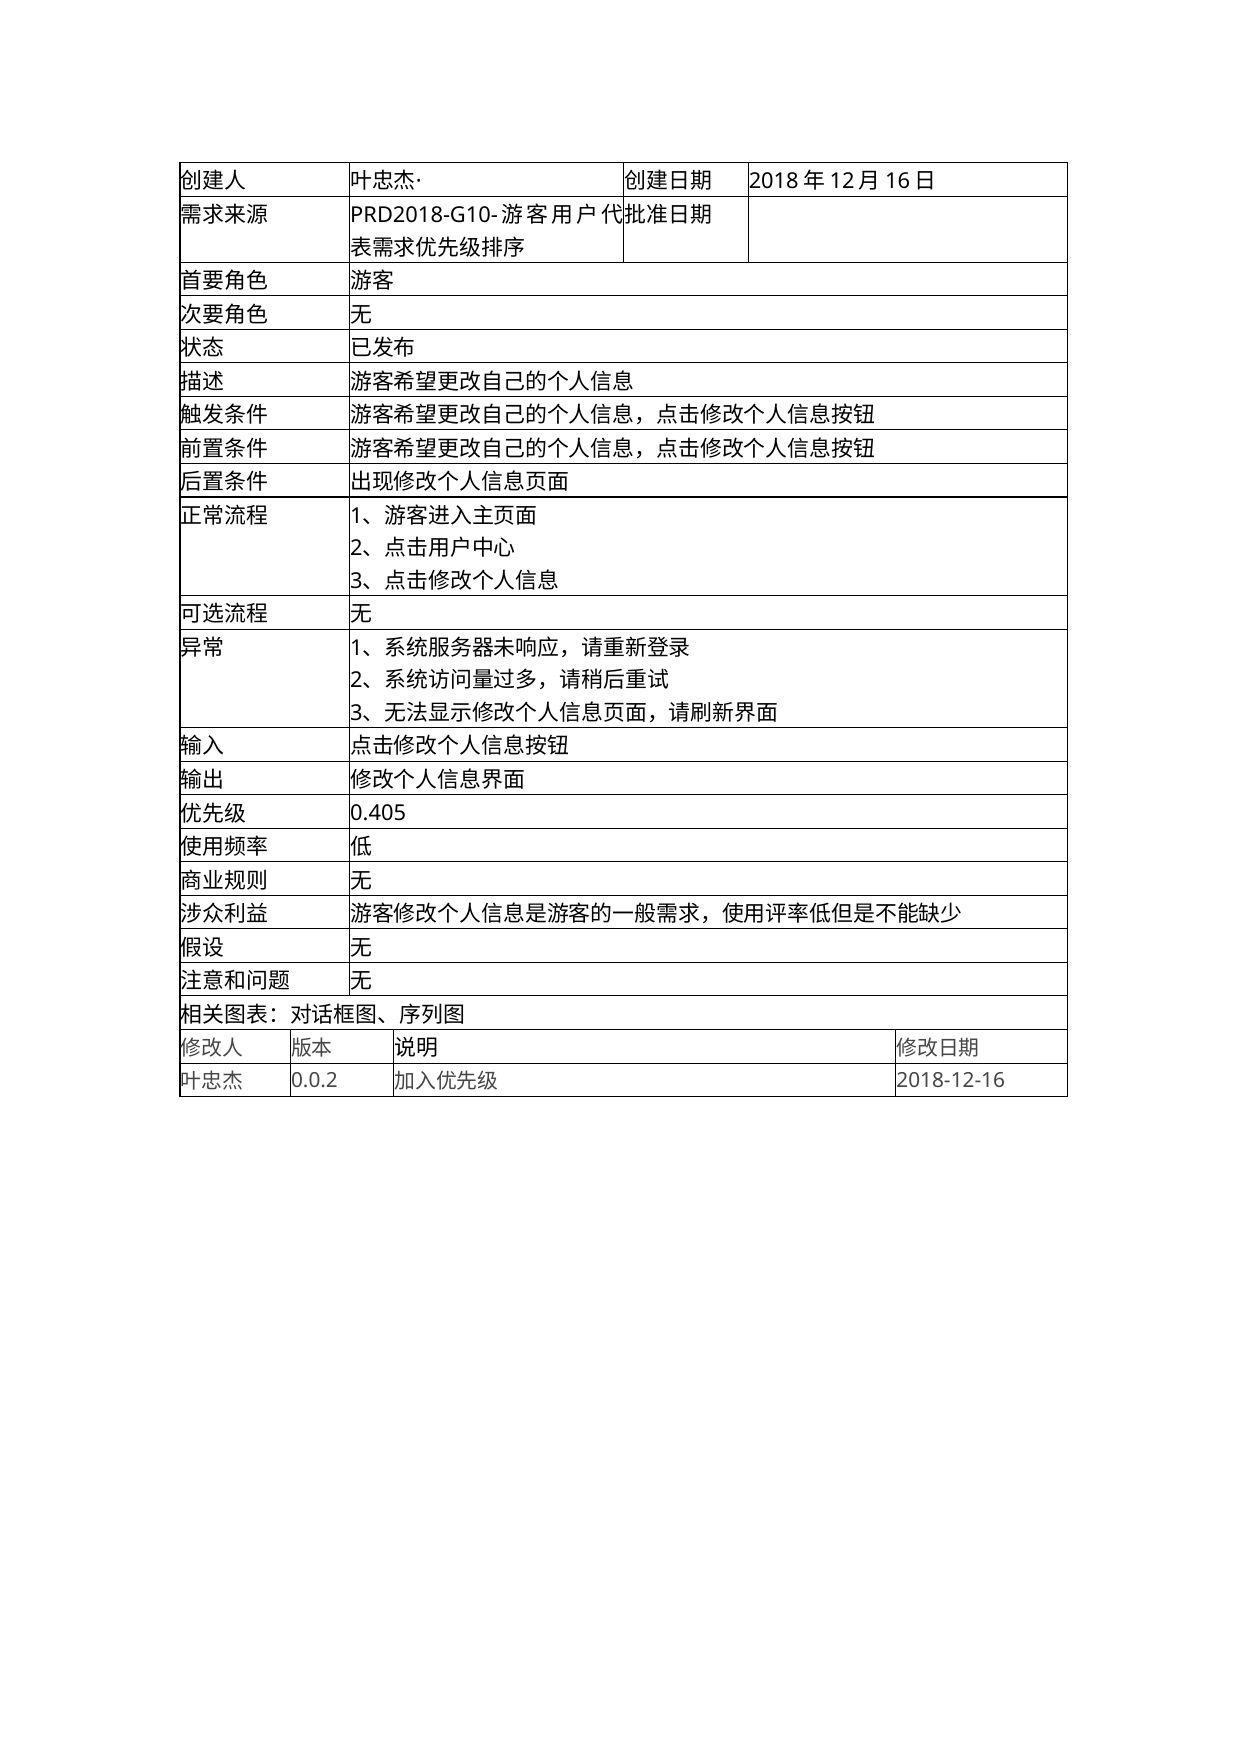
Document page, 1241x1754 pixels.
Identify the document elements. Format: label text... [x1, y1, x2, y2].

table_cell 点击修改个人信息按钮 [350, 728, 1067, 761]
table_cell 后置条件 [181, 464, 349, 496]
table_cell 低 [350, 829, 1067, 861]
table_cell 状态 [181, 330, 349, 362]
table_cell 游客修改个人信息是游客的一般需求，使用评率低但是不能缺少 [350, 896, 1067, 928]
table_cell 正常流程 [181, 498, 349, 595]
table_cell 叶忠杰· [350, 163, 623, 196]
table_cell 需求来源 [181, 197, 349, 262]
table_cell 游客希望更改自己的个人信息，点击修改个人信息按钮 [350, 397, 1067, 429]
table_cell PRD2018-G10-游客用户代表需求优先级排序 [350, 197, 623, 262]
table_cell 首要角色 [181, 263, 349, 295]
table_cell 描述 [181, 363, 349, 396]
table_cell 说明 [394, 1030, 895, 1062]
table_cell 无 [350, 296, 1067, 329]
table_cell 0.0.2 [291, 1064, 393, 1096]
table_cell 加入优先级 [394, 1064, 895, 1096]
table_cell 修改日期 [896, 1030, 1067, 1062]
table_cell 修改人 [181, 1030, 290, 1062]
table_cell 异常 [181, 630, 349, 727]
table_cell 出现修改个人信息页面 [350, 464, 1067, 496]
table_cell 批准日期 [624, 197, 748, 262]
table_cell 触发条件 [181, 397, 349, 429]
table_cell 可选流程 [181, 596, 349, 628]
table_cell 无 [350, 963, 1067, 995]
table_cell 2018年12月16日 [749, 163, 1067, 196]
table_cell 优先级 [181, 795, 349, 828]
table_cell [749, 197, 1067, 262]
table_cell 输入 [181, 728, 349, 761]
table_cell 注意和问题 [181, 963, 349, 995]
table_cell 0.405 [350, 795, 1067, 828]
table_cell 前置条件 [181, 430, 349, 463]
table_cell 游客 [350, 263, 1067, 295]
table_cell 创建人 [181, 163, 349, 196]
table_cell 1、系统服务器未响应，请重新登录 2、系统访问量过多，请稍后重试 3、无法显示修改个人信息页面，请刷新界面 [350, 630, 1067, 727]
table_cell 修改个人信息界面 [350, 762, 1067, 794]
table_cell 叶忠杰 [181, 1064, 290, 1096]
table_cell 1、游客进入主页面 2、点击用户中心 3、点击修改个人信息 [350, 498, 1067, 595]
table_cell 输出 [181, 762, 349, 794]
table_cell 无 [350, 596, 1067, 628]
table_cell 无 [350, 862, 1067, 895]
table_cell 版本 [291, 1030, 393, 1062]
table_cell 假设 [181, 929, 349, 962]
table_cell 相关图表：对话框图、序列图 [181, 996, 1067, 1029]
table_cell 无 [350, 929, 1067, 962]
table_cell 涉众利益 [181, 896, 349, 928]
table_cell 使用频率 [181, 829, 349, 861]
table_cell 2018-12-16 [896, 1064, 1067, 1096]
table_cell 游客希望更改自己的个人信息，点击修改个人信息按钮 [350, 430, 1067, 463]
table_cell 游客希望更改自己的个人信息 [350, 363, 1067, 396]
table_cell 次要角色 [181, 296, 349, 329]
table_cell 商业规则 [181, 862, 349, 895]
table_cell 创建日期 [624, 163, 748, 196]
table_cell 已发布 [350, 330, 1067, 362]
